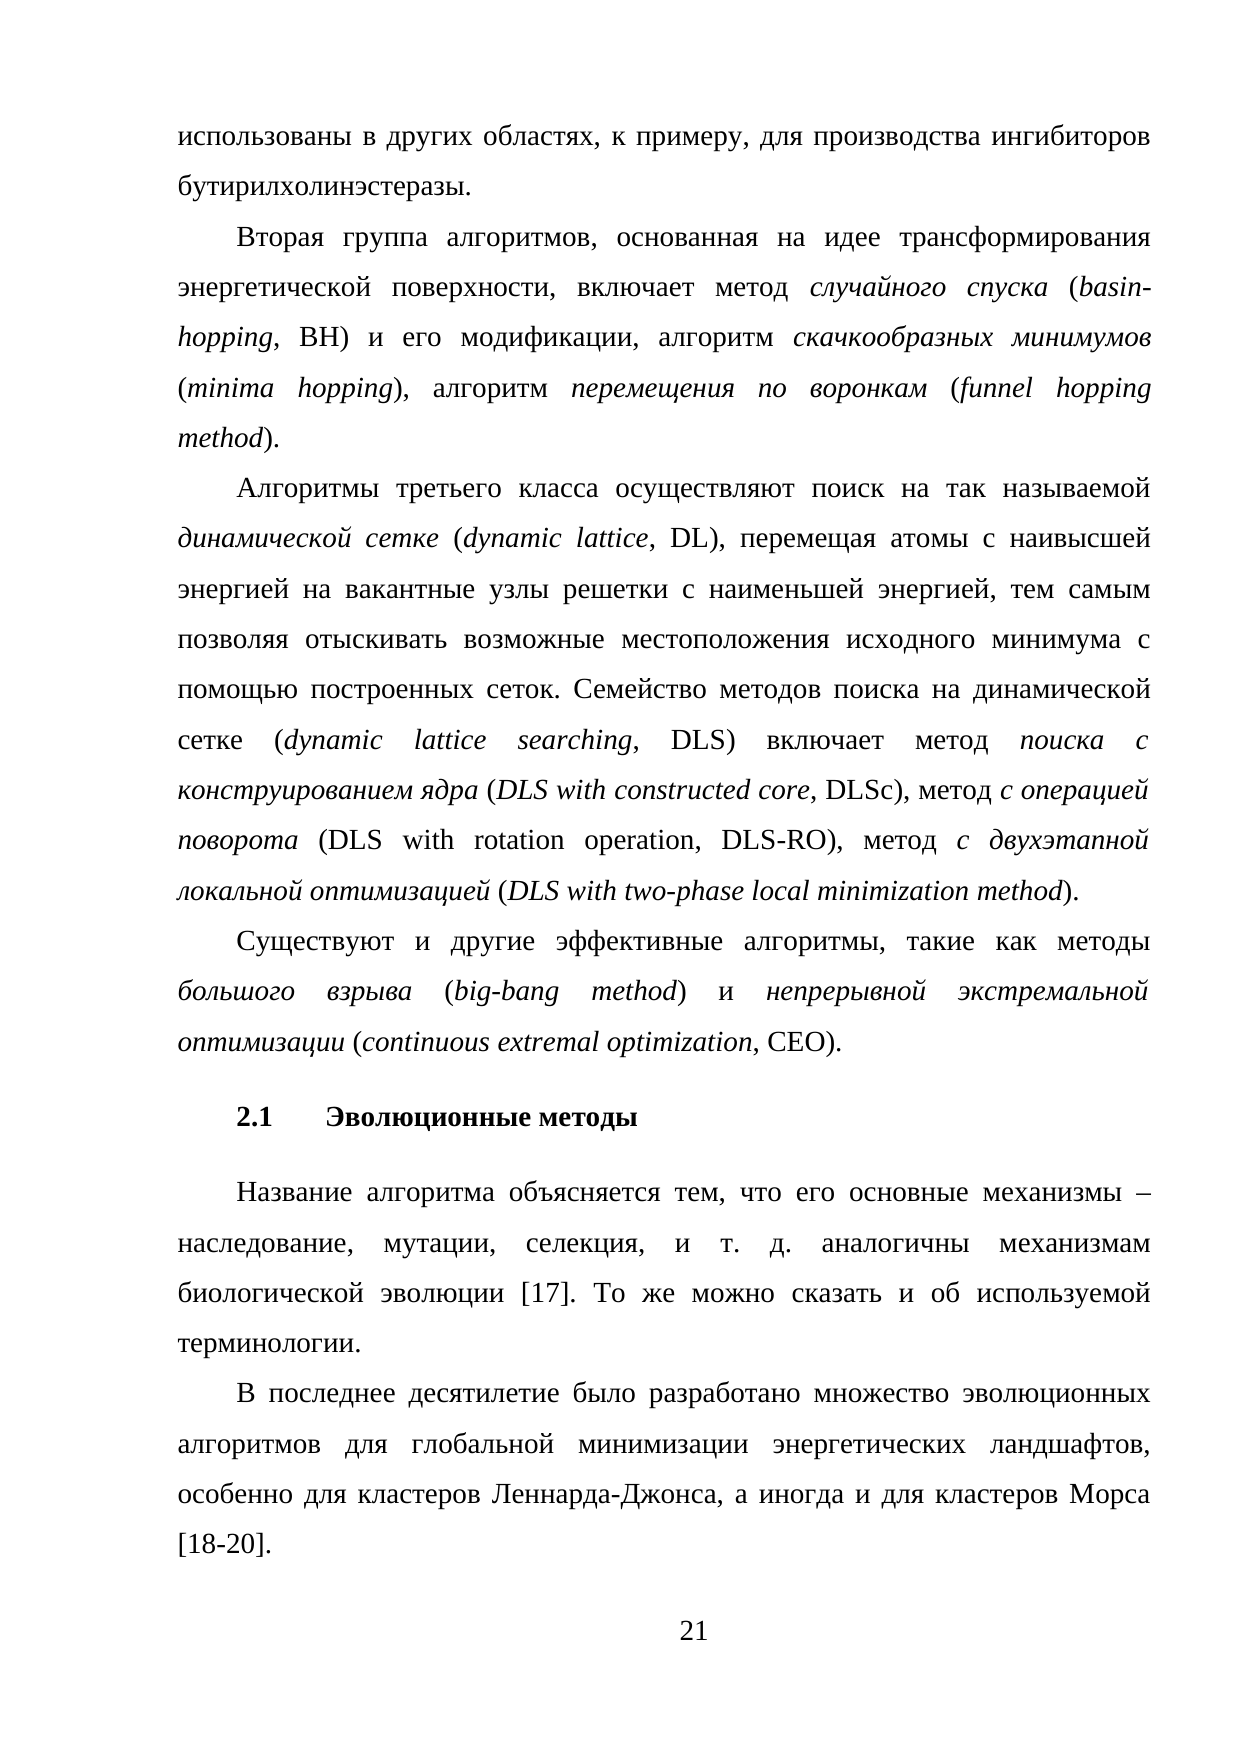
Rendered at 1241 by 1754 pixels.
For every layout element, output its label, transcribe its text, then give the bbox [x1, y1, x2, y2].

text В последнее десятилетие было разработано множество эволюционных алгоритмов для глобальной минимизации энергетических ландшафтов, особенно для кластеров Леннарда-Джонса, а иногда и для кластеров Морса [18-20]. [177, 1376, 1152, 1560]
text Вторая группа алгоритмов, основанная на идее трансформирования энергетической поверхности, включает метод случайного спуска (basin-hopping, BH) и его модификации, алгоритм скачкообразных минимумов (minima hopping), алгоритм перемещения по воронкам (funnel hopping method). [177, 219, 1152, 453]
subtitle Эволюционные методы [236, 1099, 1152, 1133]
text Алгоритмы третьего класса осуществляют поиск на так называемой динамической сетке (dynamic lattice, DL), перемещая атомы с наивысшей энергией на вакантные узлы решетки с наименьшей энергией, тем самым позволяя отыскивать возможные местоположения исходного минимума с помощью построенных сеток. Семейство методов поиска на динамической сетке (dynamic lattice searching, DLS) включает метод поиска с конструированием ядра (DLS with constructed core, DLSc), метод с операцией поворота (DLS with rotation operation, DLS-RO), метод с двухэтапной локальной оптимизацией (DLS with two-phase local minimization method). [177, 470, 1152, 906]
text Название алгоритма объясняется тем, что его основные механизмы – наследование, мутации, селекция, и т. д. аналогичны механизмам биологической эволюции [17]. То же можно сказать и об используемой терминологии. [177, 1174, 1152, 1359]
text Существуют и другие эффективные алгоритмы, такие как методы большого взрыва (big-bang method) и непрерывной экстремальной оптимизации (continuous extremal optimization, CEO). [177, 923, 1152, 1057]
